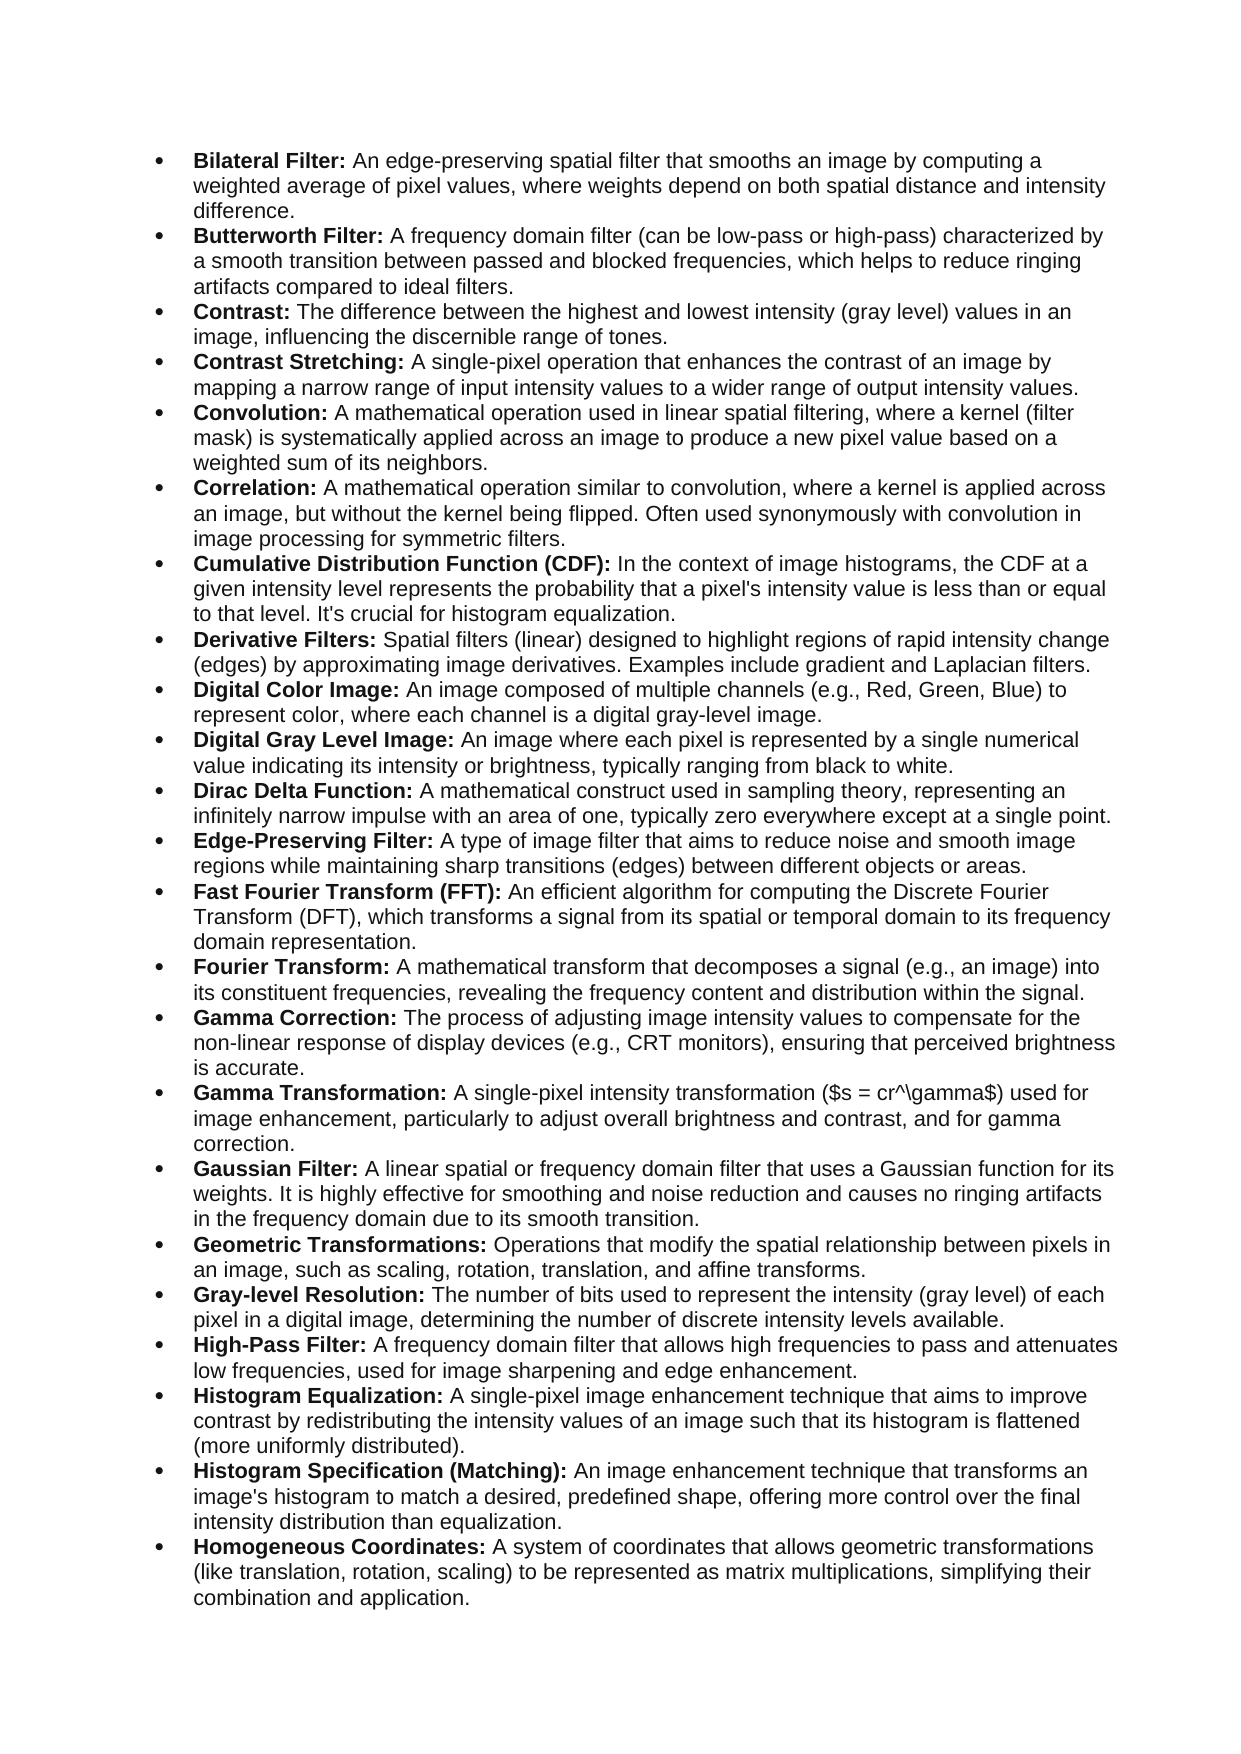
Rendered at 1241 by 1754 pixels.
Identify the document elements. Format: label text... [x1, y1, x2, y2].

list Gaussian Filter: A linear spatial or frequency domain filter that uses a Gaussian function for its weights. It is highly effective for smoothing and noise reduction and causes no ringing artifacts in the frequency domain due to its smooth transition. [156, 1156, 1122, 1232]
list High-Pass Filter: A frequency domain filter that allows high frequencies to pass and attenuates low frequencies, used for image sharpening and edge enhancement. [156, 1332, 1122, 1383]
list Histogram Specification (Matching): An image enhancement technique that transforms an image's histogram to match a desired, predefined shape, offering more control over the final intensity distribution than equalization. [156, 1458, 1122, 1534]
list Butterworth Filter: A frequency domain filter (can be low-pass or high-pass) characterized by a smooth transition between passed and blocked frequencies, which helps to reduce ringing artifacts compared to ideal filters. [156, 223, 1122, 299]
list Contrast: The difference between the highest and lowest intensity (gray level) values in an image, influencing the discernible range of tones. [156, 299, 1122, 349]
list Gamma Transformation: A single-pixel intensity transformation ($s = cr^\gamma$) used for image enhancement, particularly to adjust overall brightness and contrast, and for gamma correction. [156, 1080, 1122, 1156]
list Correlation: A mathematical operation similar to convolution, where a kernel is applied across an image, but without the kernel being flipped. Often used synonymously with convolution in image processing for symmetric filters. [156, 475, 1122, 551]
list Edge-Preserving Filter: A type of image filter that aims to reduce noise and smooth image regions while maintaining sharp transitions (edges) between different objects or areas. [156, 828, 1122, 879]
list Digital Color Image: An image composed of multiple channels (e.g., Red, Green, Blue) to represent color, where each channel is a digital gray-level image. [156, 677, 1122, 727]
list Derivative Filters: Spatial filters (linear) designed to highlight regions of rapid intensity change (edges) by approximating image derivatives. Examples include gradient and Laplacian filters. [156, 627, 1122, 677]
list Cumulative Distribution Function (CDF): In the context of image histograms, the CDF at a given intensity level represents the probability that a pixel's intensity value is less than or equal to that level. It's crucial for histogram equalization. [156, 551, 1122, 627]
list Dirac Delta Function: A mathematical construct used in sampling theory, representing an infinitely narrow impulse with an area of one, typically zero everywhere except at a single point. [156, 778, 1122, 828]
list Digital Gray Level Image: An image where each pixel is represented by a single numerical value indicating its intensity or brightness, typically ranging from black to white. [156, 727, 1122, 778]
list Bilateral Filter: An edge-preserving spatial filter that smooths an image by computing a weighted average of pixel values, where weights depend on both spatial distance and intensity difference. [156, 148, 1122, 223]
list Geometric Transformations: Operations that modify the spatial relationship between pixels in an image, such as scaling, rotation, translation, and affine transforms. [156, 1232, 1122, 1282]
list Contrast Stretching: A single-pixel operation that enhances the contrast of an image by mapping a narrow range of input intensity values to a wider range of output intensity values. [156, 349, 1122, 400]
list Convolution: A mathematical operation used in linear spatial filtering, where a kernel (filter mask) is systematically applied across an image to produce a new pixel value based on a weighted sum of its neighbors. [156, 400, 1122, 475]
list Fast Fourier Transform (FFT): An efficient algorithm for computing the Discrete Fourier Transform (DFT), which transforms a signal from its spatial or temporal domain to its frequency domain representation. [156, 879, 1122, 954]
list Histogram Equalization: A single-pixel image enhancement technique that aims to improve contrast by redistributing the intensity values of an image such that its histogram is flattened (more uniformly distributed). [156, 1383, 1122, 1458]
list Homogeneous Coordinates: A system of coordinates that allows geometric transformations (like translation, rotation, scaling) to be represented as matrix multiplications, simplifying their combination and application. [156, 1534, 1122, 1610]
list Gray-level Resolution: The number of bits used to represent the intensity (gray level) of each pixel in a digital image, determining the number of discrete intensity levels available. [156, 1282, 1122, 1332]
list Fourier Transform: A mathematical transform that decomposes a signal (e.g., an image) into its constituent frequencies, revealing the frequency content and distribution within the signal. [156, 954, 1122, 1005]
list Gamma Correction: The process of adjusting image intensity values to compensate for the non-linear response of display devices (e.g., CRT monitors), ensuring that perceived brightness is accurate. [156, 1005, 1122, 1080]
